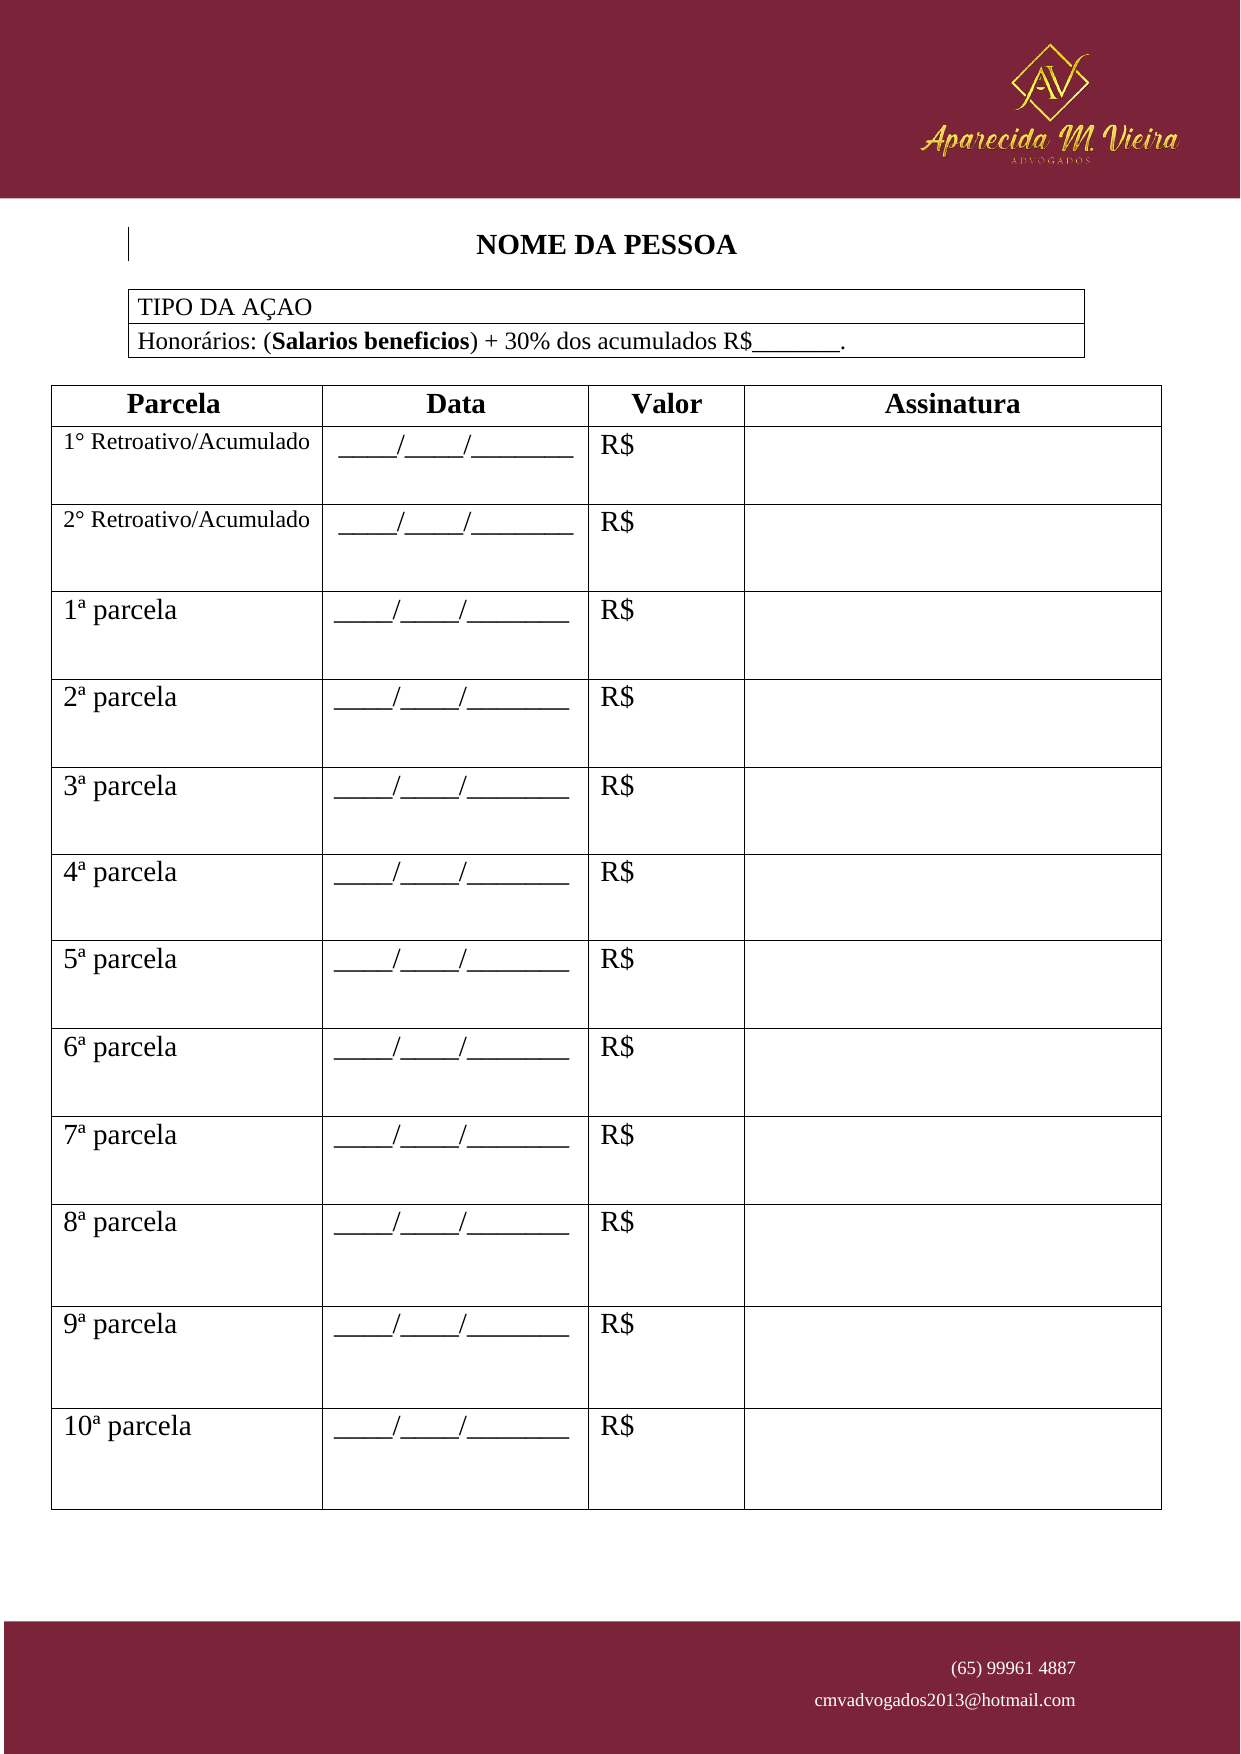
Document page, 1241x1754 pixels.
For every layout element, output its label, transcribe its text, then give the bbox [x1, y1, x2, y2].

table_cell [745, 1307, 1161, 1407]
table_cell [745, 941, 1161, 1028]
table_cell 5ª parcela [52, 941, 322, 1028]
table_cell ____/____/_______ [323, 1205, 588, 1306]
table_cell R$ [589, 1117, 744, 1203]
table_cell R$ [589, 768, 744, 853]
table_cell [745, 1029, 1161, 1116]
table_cell 1ª parcela [52, 592, 322, 678]
table_cell R$ [589, 1409, 744, 1509]
table_cell 1° Retroativo/Acumulado [52, 427, 322, 503]
table_cell ____/____/_______ [323, 1409, 588, 1509]
table_cell 2ª parcela [52, 680, 322, 767]
table_cell 7ª parcela [52, 1117, 322, 1203]
table_cell [745, 1205, 1161, 1306]
table_cell R$ [589, 941, 744, 1028]
text Honorários: (Salarios beneficios) + 30% dos acumulados R$_______. [129, 324, 1084, 357]
table_cell ____/____/_______ [323, 427, 588, 503]
text TIPO DA AÇAO [129, 290, 1084, 323]
table_cell [745, 768, 1161, 853]
table_cell [745, 592, 1161, 678]
table_cell ____/____/_______ [323, 855, 588, 940]
picture [920, 43, 1180, 164]
table_cell R$ [589, 680, 744, 767]
table_cell ____/____/_______ [323, 680, 588, 767]
table_header Valor [589, 386, 744, 426]
table_cell R$ [589, 1205, 744, 1306]
table_cell 6ª parcela [52, 1029, 322, 1116]
table_cell ____/____/_______ [323, 1117, 588, 1203]
table_cell [745, 427, 1161, 503]
table_cell 9ª parcela [52, 1307, 322, 1407]
table_header Assinatura [745, 386, 1161, 426]
table_cell 8ª parcela [52, 1205, 322, 1306]
table_cell 3ª parcela [52, 768, 322, 853]
table_cell R$ [589, 505, 744, 591]
table_cell R$ [589, 855, 744, 940]
table_cell 4ª parcela [52, 855, 322, 940]
table_cell ____/____/_______ [323, 505, 588, 591]
table_cell 2° Retroativo/Acumulado [52, 505, 322, 591]
table_cell [745, 1117, 1161, 1203]
table_cell [745, 505, 1161, 591]
table_header Parcela [52, 386, 322, 426]
table_header Data [323, 386, 588, 426]
table_cell 10ª parcela [52, 1409, 322, 1509]
table_cell [745, 1409, 1161, 1509]
text NOME DA PESSOA [137, 227, 1076, 261]
table_cell ____/____/_______ [323, 941, 588, 1028]
table_cell [745, 680, 1161, 767]
table_cell R$ [589, 427, 744, 503]
table_cell R$ [589, 1029, 744, 1116]
table_cell ____/____/_______ [323, 1307, 588, 1407]
table_cell R$ [589, 1307, 744, 1407]
table_cell R$ [589, 592, 744, 678]
table_cell ____/____/_______ [323, 1029, 588, 1116]
table_cell ____/____/_______ [323, 592, 588, 678]
table_cell [745, 855, 1161, 940]
table_cell ____/____/_______ [323, 768, 588, 853]
